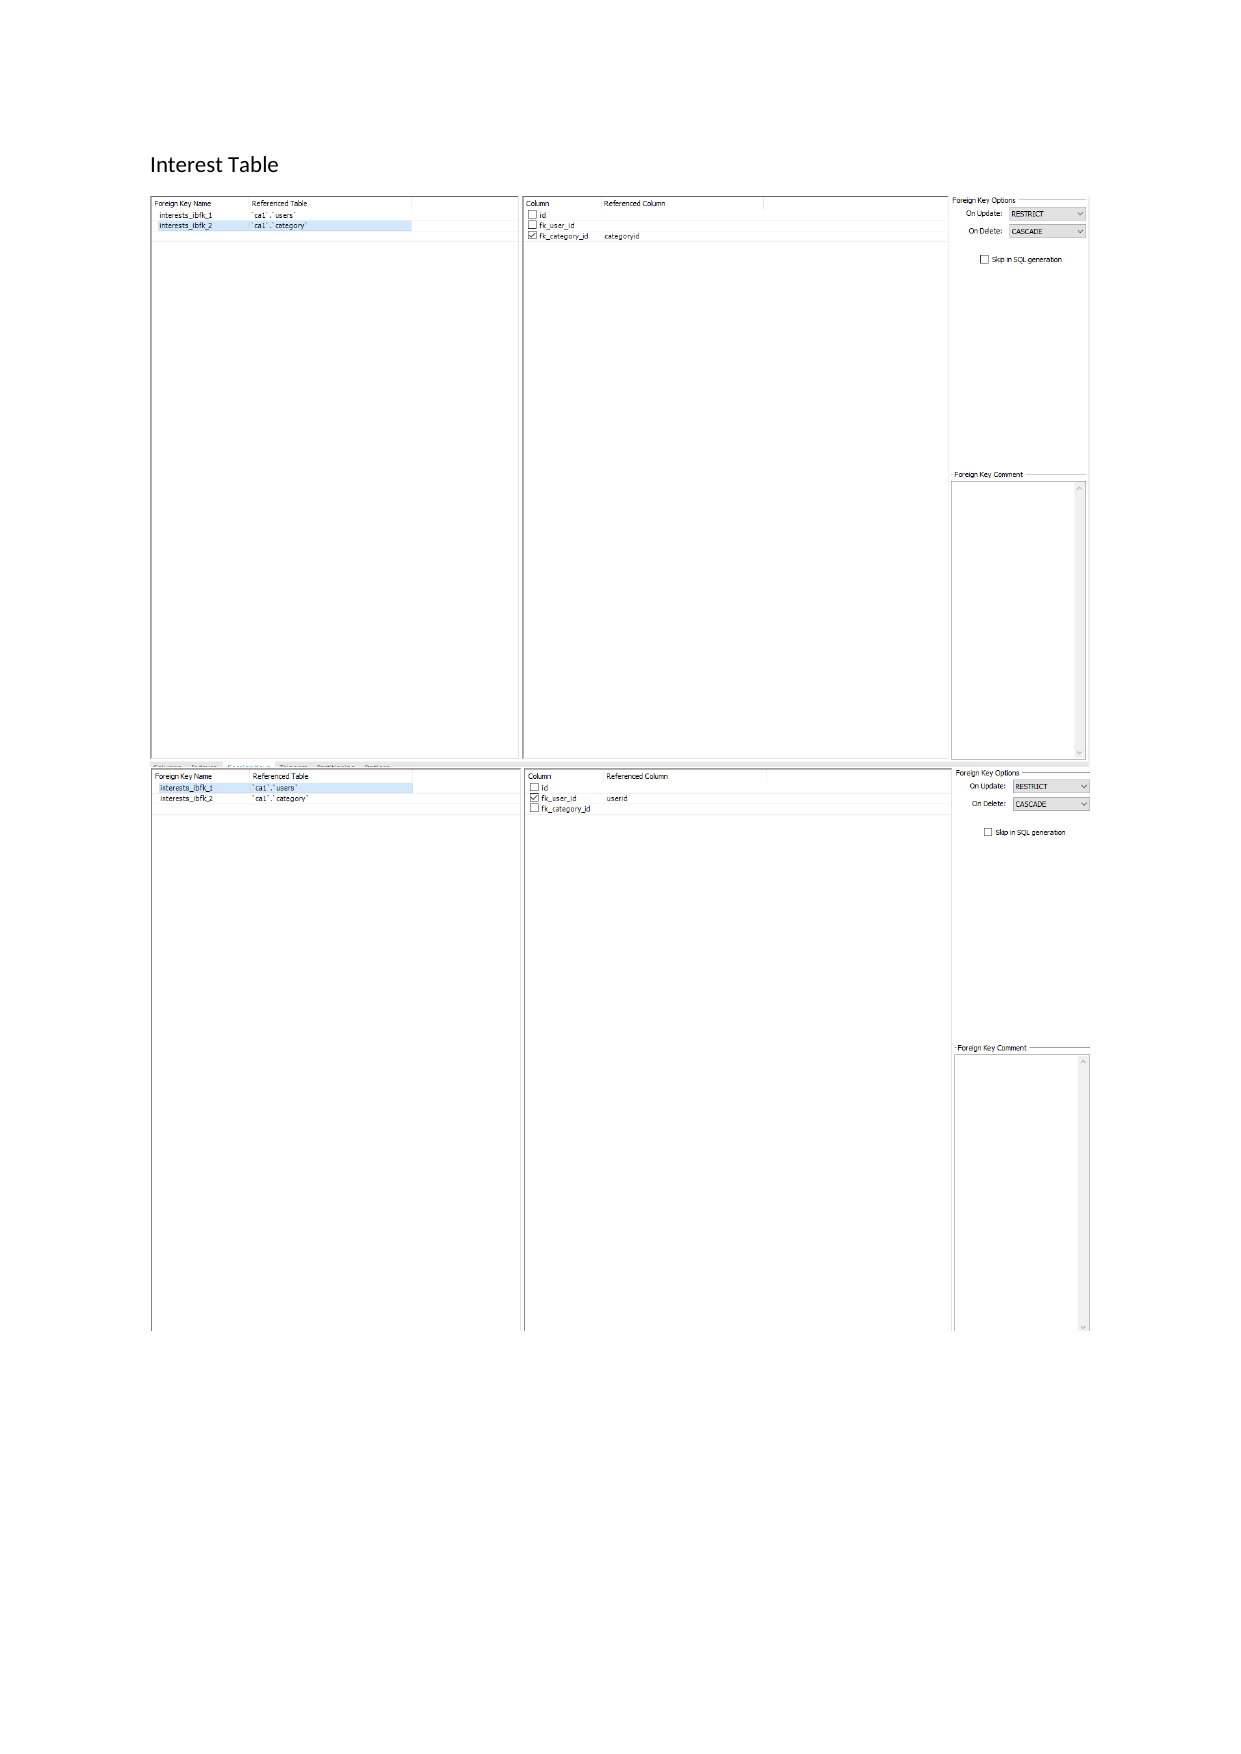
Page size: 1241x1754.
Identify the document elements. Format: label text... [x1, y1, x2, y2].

picture [150, 768, 1091, 1331]
text Interest Table [150, 150, 1090, 178]
picture [150, 196, 1091, 767]
